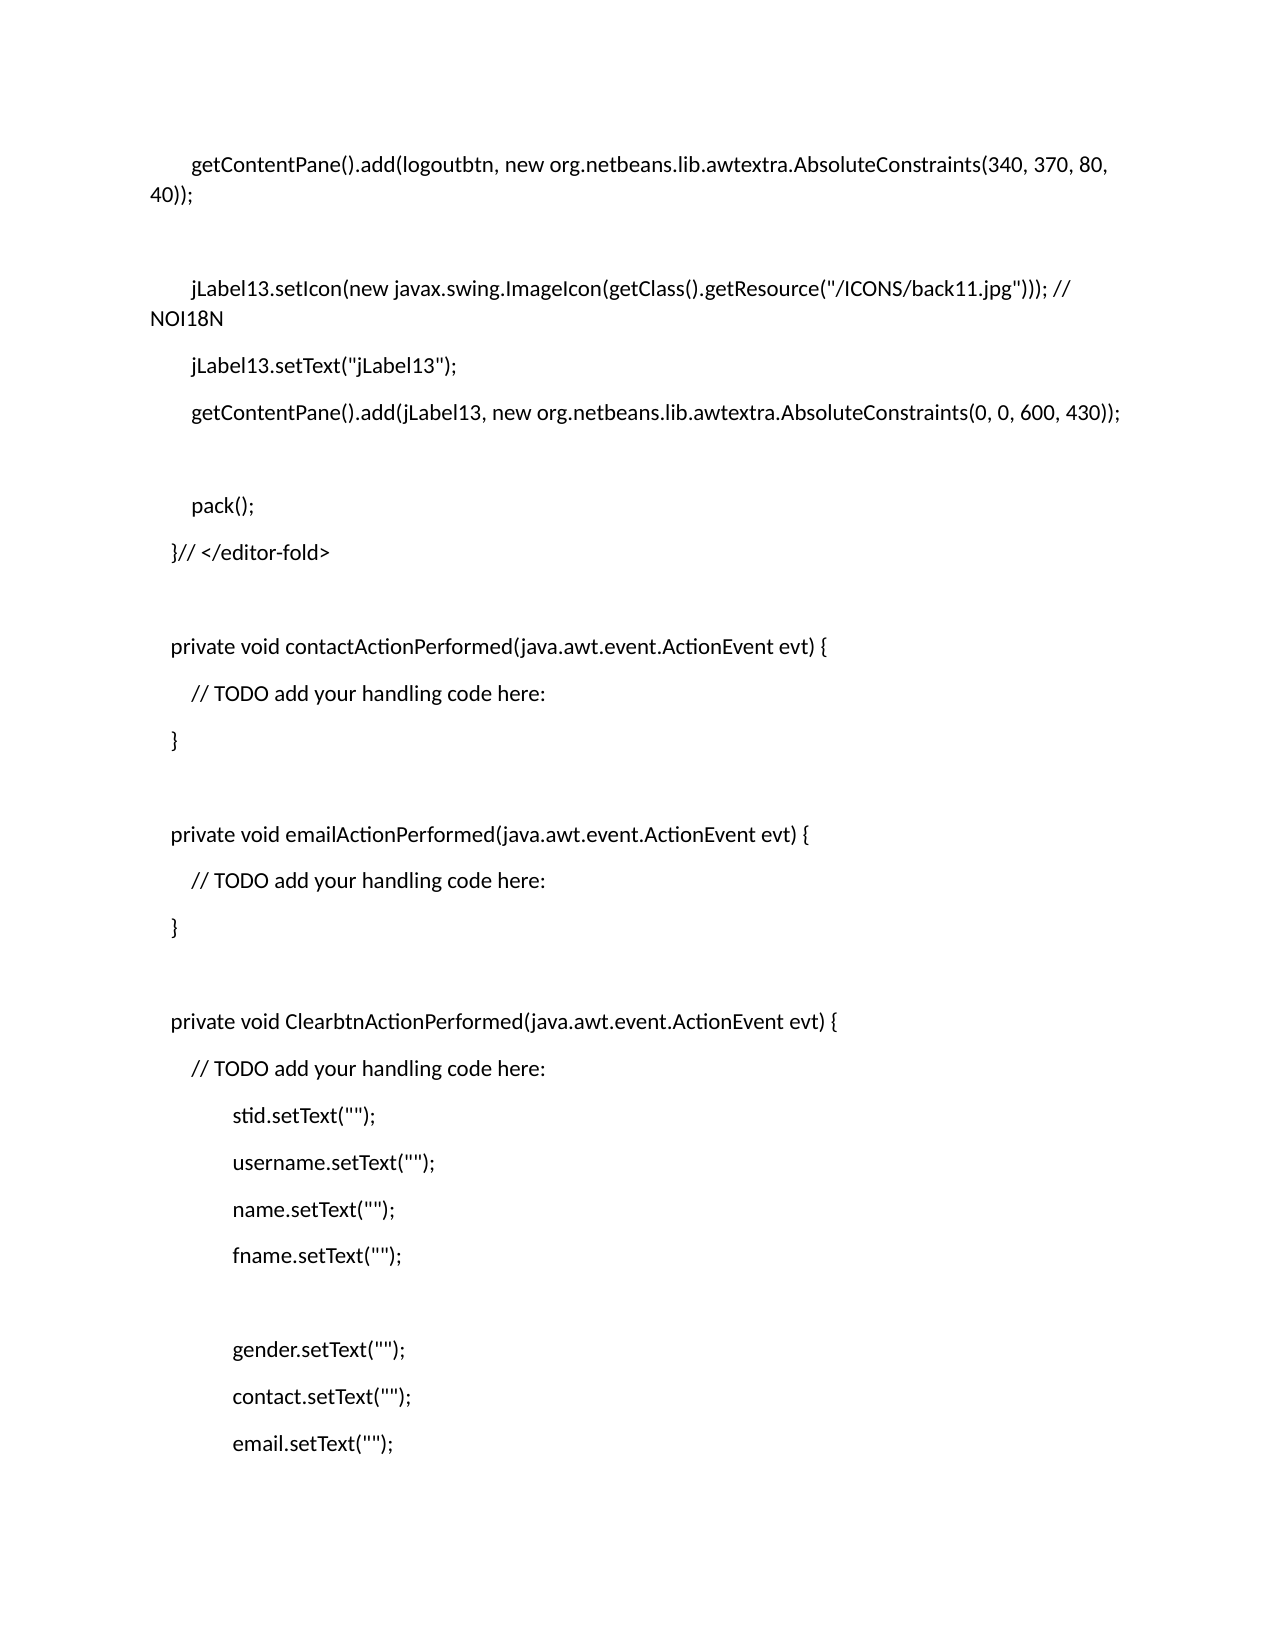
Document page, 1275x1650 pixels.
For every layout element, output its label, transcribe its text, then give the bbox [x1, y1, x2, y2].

text contact.setText(""); [150, 1382, 1125, 1410]
text fname.setText(""); [150, 1242, 1125, 1270]
text getContentPane().add(logoutbtn, new org.netbeans.lib.awtextra.AbsoluteConstraints(340, 370, 80, 40)); [150, 150, 1125, 208]
text name.setText(""); [150, 1195, 1125, 1223]
text email.setText(""); [150, 1429, 1125, 1457]
text // TODO add your handling code here: [150, 867, 1125, 895]
text private void emailActionPerformed(java.awt.event.ActionEvent evt) { [150, 820, 1125, 848]
text // TODO add your handling code here: [150, 679, 1125, 707]
text } [150, 913, 1125, 942]
text jLabel13.setText("jLabel13"); [150, 351, 1125, 379]
text private void ClearbtnActionPerformed(java.awt.event.ActionEvent evt) { [150, 1007, 1125, 1035]
text getContentPane().add(jLabel13, new org.netbeans.lib.awtextra.AbsoluteConstraints(0, 0, 600, 430)); [150, 398, 1125, 426]
text } [150, 726, 1125, 754]
text pack(); [150, 492, 1125, 520]
text private void contactActionPerformed(java.awt.event.ActionEvent evt) { [150, 632, 1125, 660]
text jLabel13.setIcon(new javax.swing.ImageIcon(getClass().getResource("/ICONS/back11.jpg"))); // NOI18N [150, 274, 1125, 332]
text // TODO add your handling code here: [150, 1054, 1125, 1082]
text gender.setText(""); [150, 1335, 1125, 1363]
text }// </editor-fold> [150, 538, 1125, 567]
text stid.setText(""); [150, 1101, 1125, 1129]
text username.setText(""); [150, 1148, 1125, 1176]
